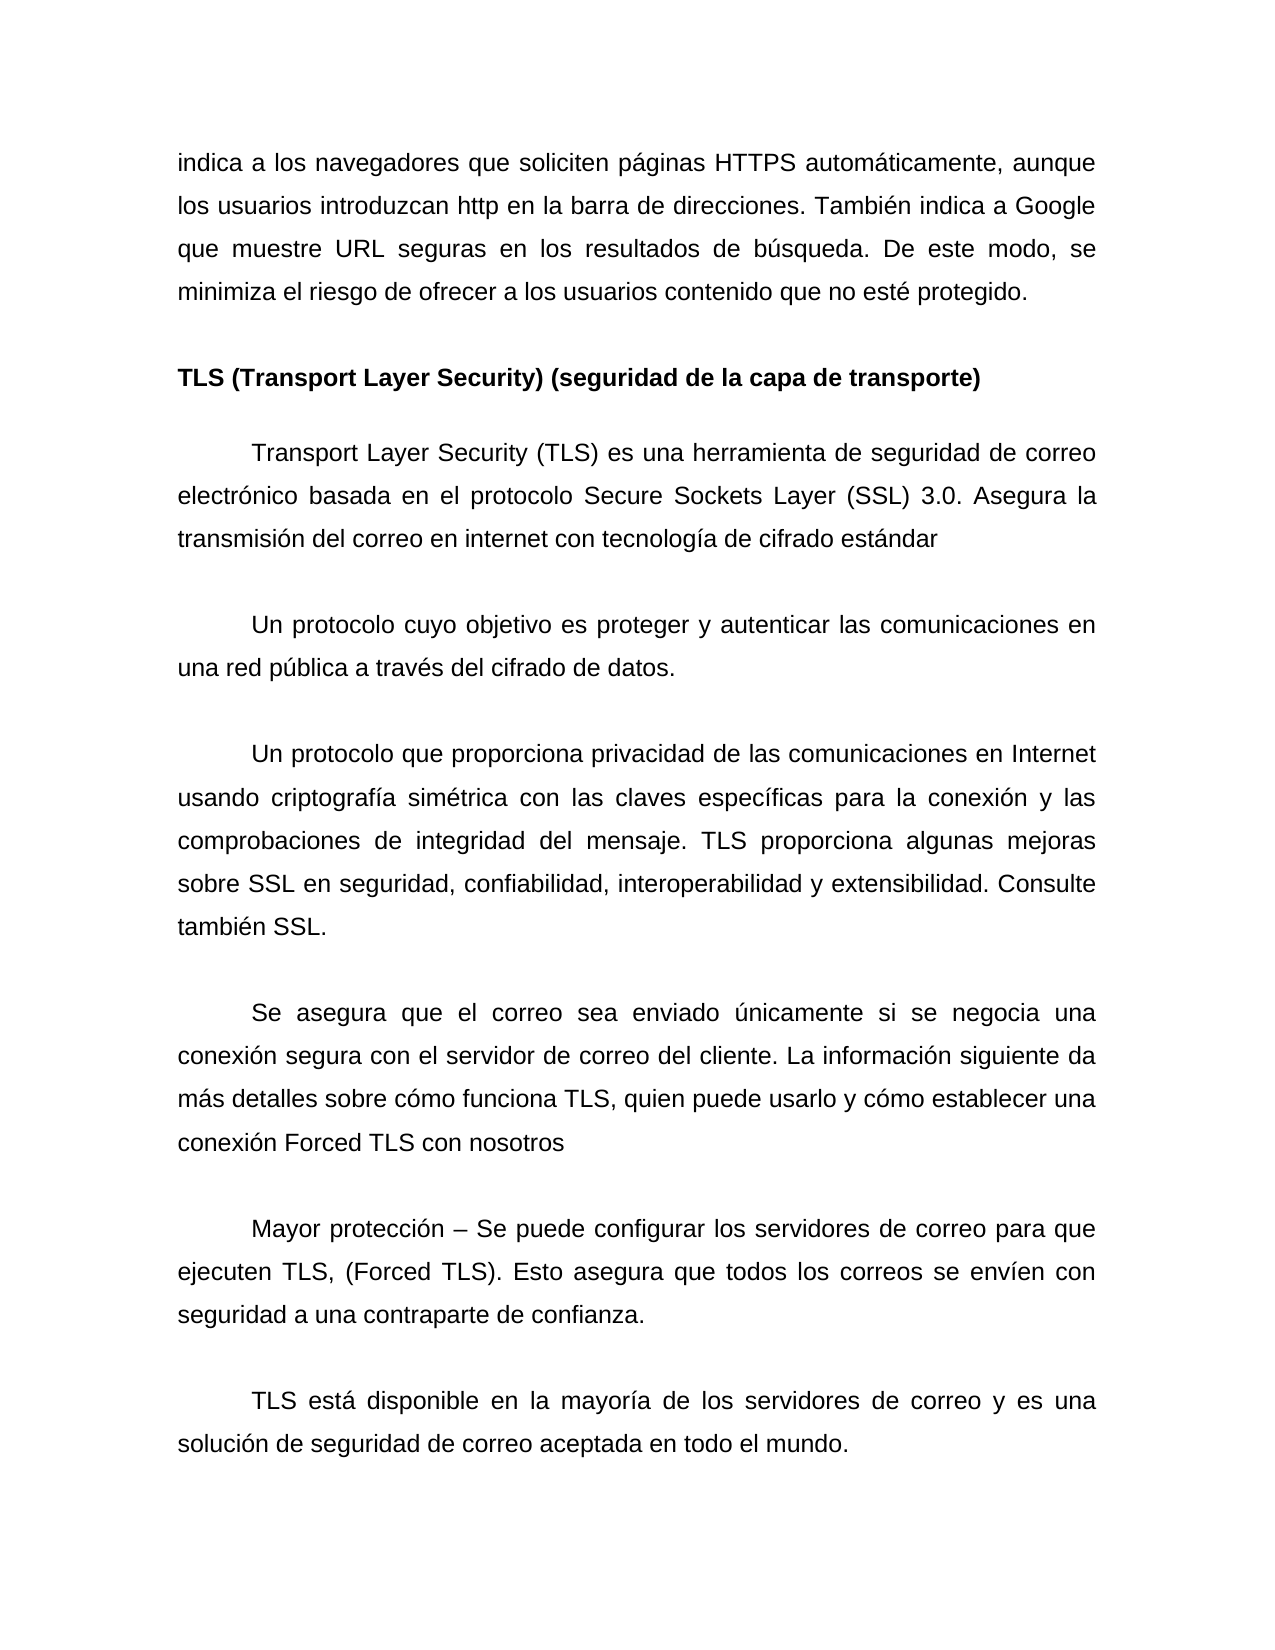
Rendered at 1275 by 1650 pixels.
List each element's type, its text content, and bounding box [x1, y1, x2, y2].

text TLS está disponible en la mayoría de los servidores de correo y es una solución de seguridad de correo aceptada en todo el mundo. [177, 1386, 1098, 1458]
text Un protocolo cuyo objetivo es proteger y autenticar las comunicaciones en una red pública a través del cifrado de datos. [177, 610, 1098, 682]
text TLS (Transport Layer Security) (seguridad de la capa de transporte) [177, 363, 1098, 392]
text Se asegura que el correo sea enviado únicamente si se negocia una conexión segura con el servidor de correo del cliente. La información siguiente da más detalles sobre cómo funciona TLS, quien puede usarlo y cómo establecer una conexión Forced TLS con nosotros [177, 998, 1098, 1156]
text Mayor protección – Se puede configurar los servidores de correo para que ejecuten TLS, (Forced TLS). Esto asegura que todos los correos se envíen con seguridad a una contraparte de confianza. [177, 1214, 1098, 1329]
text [177, 148, 1098, 306]
text Un protocolo que proporciona privacidad de las comunicaciones en Internet usando criptografía simétrica con las claves específicas para la conexión y las comprobaciones de integridad del mensaje. TLS proporciona algunas mejoras sobre SSL en seguridad, confiabilidad, interoperabilidad y extensibilidad. Consulte también SSL. [177, 739, 1098, 941]
text Transport Layer Security (TLS) es una herramienta de seguridad de correo electrónico basada en el protocolo Secure Sockets Layer (SSL) 3.0. Asegura la transmisión del correo en internet con tecnología de cifrado estándar [177, 437, 1098, 552]
